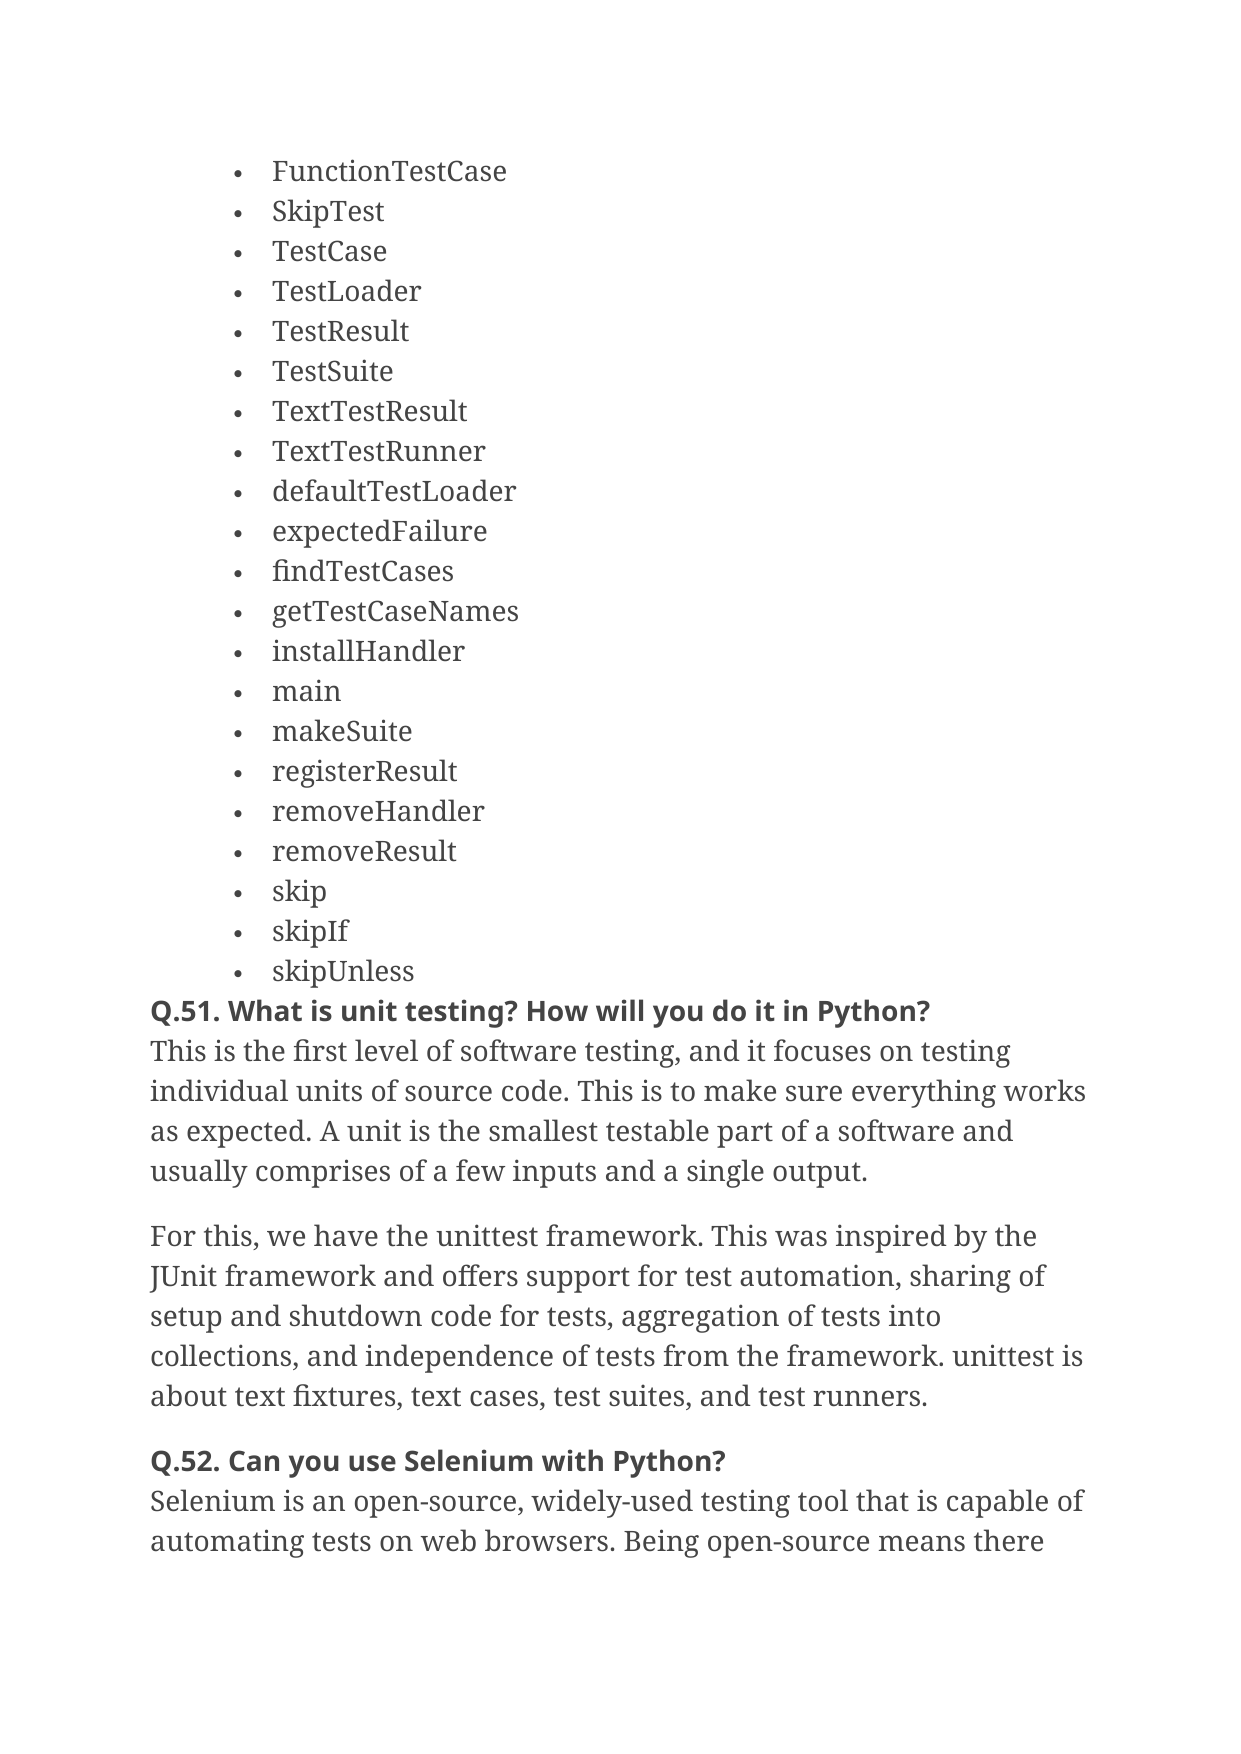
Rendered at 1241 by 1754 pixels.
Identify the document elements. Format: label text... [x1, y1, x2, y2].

text Q.52. Can you use Selenium with Python? [150, 1440, 1090, 1480]
list defaultTestLoader [234, 470, 1090, 510]
list getTestCaseNames [234, 590, 1090, 630]
list SkipTest [234, 190, 1090, 230]
list skip [234, 870, 1090, 910]
list installHandler [234, 630, 1090, 670]
list FunctionTestCase [234, 150, 1090, 190]
list TextTestResult [234, 390, 1090, 430]
text Q.51. What is unit testing? How will you do it in Python? [150, 990, 1090, 1030]
list TestSuite [234, 350, 1090, 390]
list skipIf [234, 910, 1090, 950]
list registerResult [234, 750, 1090, 790]
text For this, we have the unittest framework. This was inspired by the JUnit framework and offers support for test automation, sharing of setup and shutdown code for tests, aggregation of tests into collections, and independence of tests from the framework. unittest is about text fixtures, text cases, test suites, and test runners. [150, 1215, 1090, 1415]
list TestLoader [234, 270, 1090, 310]
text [150, 1480, 1090, 1560]
list findTestCases [234, 550, 1090, 590]
list skipUnless [234, 950, 1090, 990]
list makeSuite [234, 710, 1090, 750]
list TestCase [234, 230, 1090, 270]
list TestResult [234, 310, 1090, 350]
list main [234, 670, 1090, 710]
list expectedFailure [234, 510, 1090, 550]
list removeResult [234, 830, 1090, 870]
list TextTestRunner [234, 430, 1090, 470]
list removeHandler [234, 790, 1090, 830]
text This is the first level of software testing, and it focuses on testing individual units of source code. This is to make sure everything works as expected. A unit is the smallest testable part of a software and usually comprises of a few inputs and a single output. [150, 1030, 1090, 1190]
